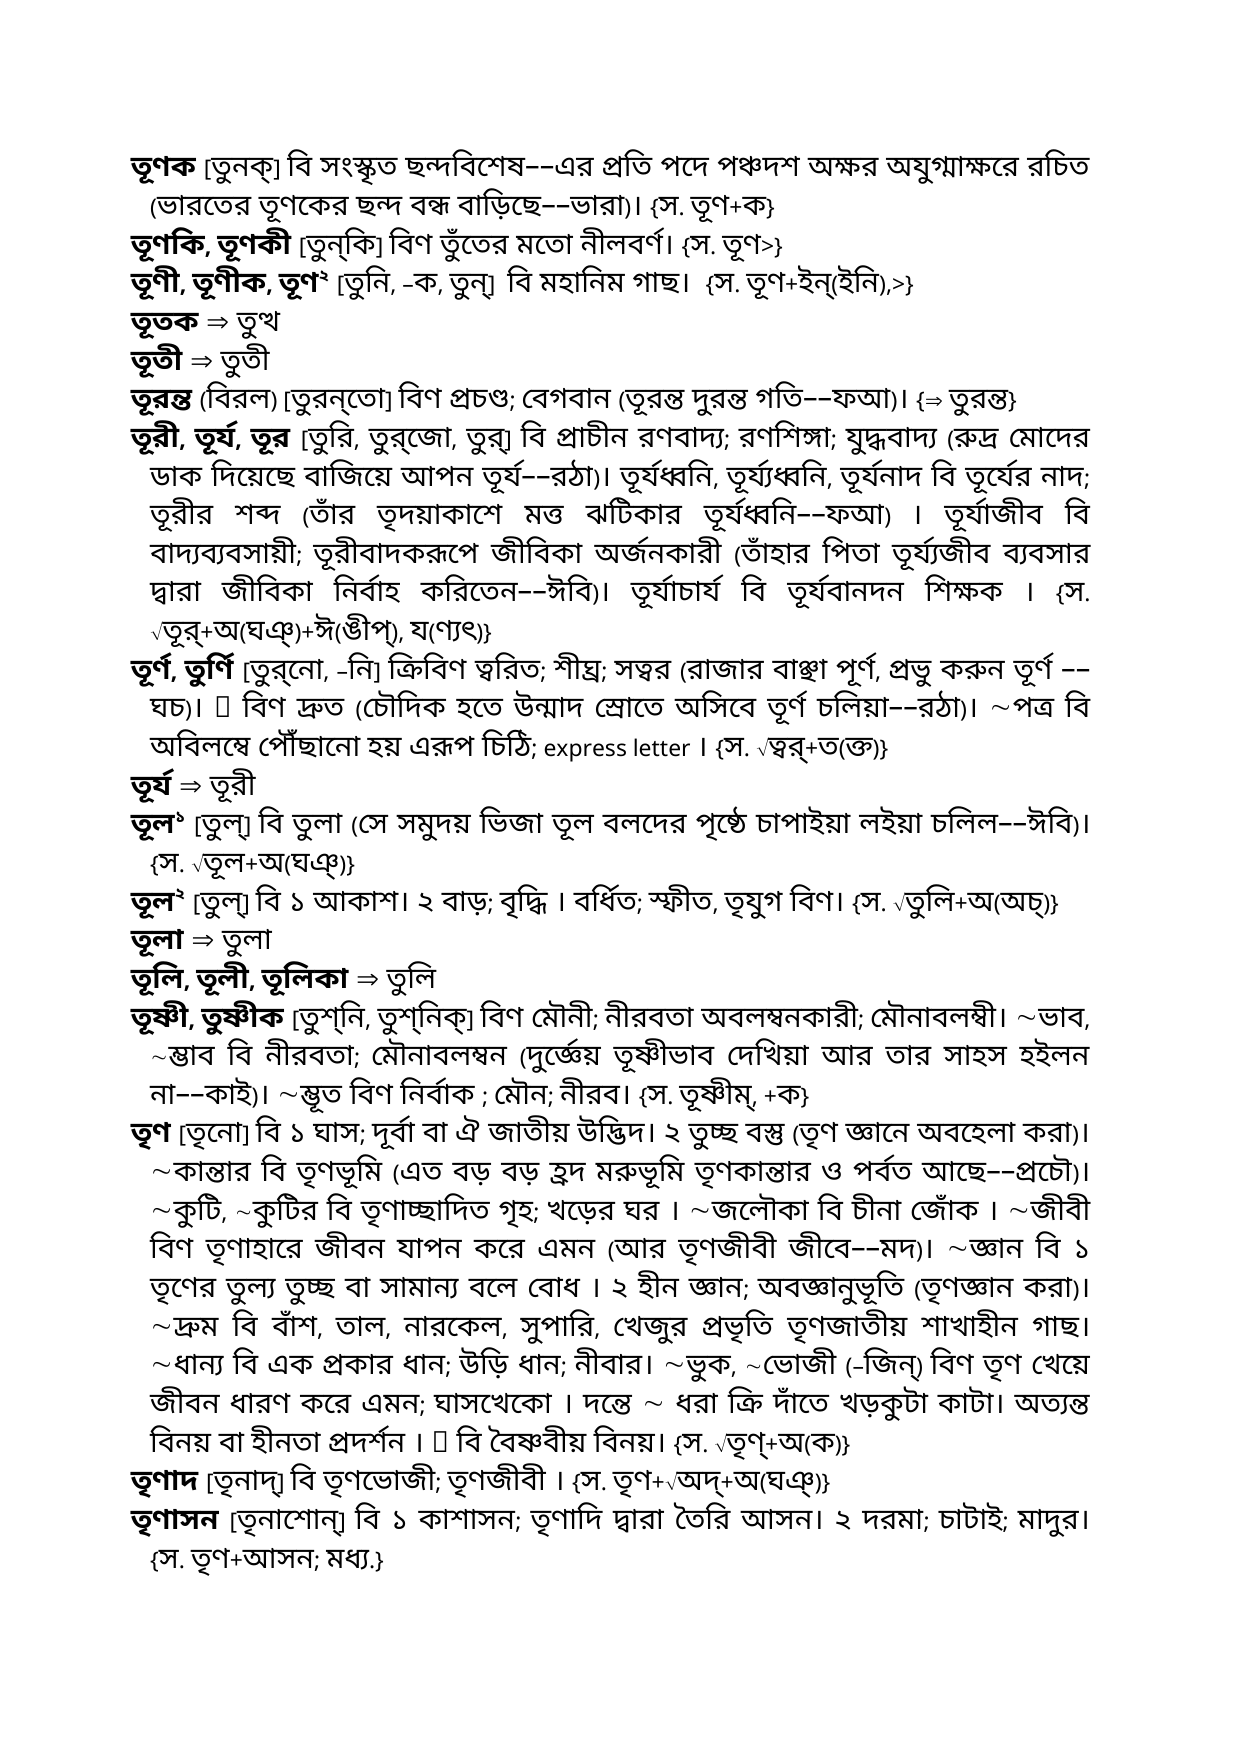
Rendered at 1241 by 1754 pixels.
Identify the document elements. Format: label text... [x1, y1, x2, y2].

text তূণকি, তূণকী [তুন্‌কি] বিণ তুঁতের মতো নীলবর্ণ। {স. তূণ>} [131, 227, 1090, 266]
text তূর্ণ, তুর্ণি [তুর্‌নো, –নি] ক্রিবিণ ত্বরিত; শীঘ্র; সত্বর (রাজার বাঞ্ছা পূর্ণ, প্রভু করুন তূর্ণ ––ঘচ)। বিণ দ্রুত (চৌদিক হতে উন্মাদ স্রোতে অসিবে তূর্ণ চলিয়া––রঠা)। পত্র বি অবিলম্বে পৌঁছানো হয় এরূপ চিঠি; express letter । {স. ত্বর্‌+ত(ক্ত)} [131, 652, 1090, 768]
text তৃণাদ [তৃনাদ্‌] বি তৃণভোজী; তৃণজীবী । {স. তৃণ+অদ্‌+অ(ঘঞ্‌)} [131, 1464, 1090, 1503]
text তূর্য তূরী [131, 768, 1090, 807]
text তূণী, তূণীক, তূণ২ [তুনি, –ক, তুন্‌] বি মহানিম গাছ। {স. তূণ+ইন্‌(ইনি),>} [131, 266, 1090, 304]
text তৃণাসন [তৃনাশোন্‌] বি ১ কাশাসন; তৃণাদি দ্বারা তৈরি আসন। ২ দরমা; চাটাই; মাদুর। {স. তৃণ+আসন; মধ্য.} [131, 1503, 1090, 1580]
text তূতী তুতী [131, 343, 1090, 382]
text তূতক তুত্থ [131, 304, 1090, 343]
text তূল১ [তুল্‌] বি তুলা (সে সমুদয় ভিজা তূল বলদের পৃষ্ঠে চাপাইয়া লইয়া চলিল––ঈবি)। {স. তূল+অ(ঘঞ্‌)} [131, 807, 1090, 884]
text তূরী, তূর্য, তূর [তুরি, তুর্‌জো, তুর্‌] বি প্রাচীন রণবাদ্য; রণশিঙ্গা; যুদ্ধবাদ্য (রুদ্র মোদের ডাক দিয়েছে বাজিয়ে আপন তূর্য––রঠা)। তূর্যধ্বনি, তূর্য্যধ্বনি, তূর্যনাদ বি তূর্যের নাদ; তূরীর শব্দ (তাঁর তৃদয়াকাশে মত্ত ঝটিকার তূর্যধ্বনি––ফআ) । তূর্যাজীব বি বাদ্যব্যবসায়ী; তূরীবাদকরূপে জীবিকা অর্জনকারী (তাঁহার পিতা তূর্য্যজীব ব্যবসার দ্বারা জীবিকা নির্বাহ করিতেন––ঈবি)। তূর্যাচার্য বি তূর্যবানদন শিক্ষক । {স. তূর্‌+অ(ঘঞ্‌)+ঈ(ঙীপ্‌), য(ণ্যৎ)} [131, 421, 1090, 652]
text তূলা তুলা [131, 923, 1090, 962]
text তৃণ [তৃনো] বি ১ ঘাস; দূর্বা বা ঐ জাতীয় উদ্ভিদ। ২ তুচ্ছ বস্তু (তৃণ জ্ঞানে অবহেলা করা)। কান্তার বি তৃণভূমি (এত বড় বড় হ্রদ মরুভূমি তৃণকান্তার ও পর্বত আছে––প্রচৌ)। কুটি, কুটির বি তৃণাচ্ছাদিত গৃহ; খড়ের ঘর । জলৌকা বি চীনা জোঁক । জীবী বিণ তৃণাহারে জীবন যাপন করে এমন (আর তৃণজীবী জীবে––মদ)। জ্ঞান বি ১ তৃণের তুল্য তুচ্ছ বা সামান্য বলে বোধ । ২ হীন জ্ঞান; অবজ্ঞানুভূতি (তৃণজ্ঞান করা)। দ্রুম বি বাঁশ, তাল, নারকেল, সুপারি, খেজুর প্রভৃতি তৃণজাতীয় শাখাহীন গাছ। ধান্য বি এক প্রকার ধান; উড়ি ধান; নীবার। ভুক, ভোজী (–জিন্‌) বিণ তৃণ খেয়ে জীবন ধারণ করে এমন; ঘাসখেকো । দন্তে ধরা ক্রি দাঁতে খড়কুটা কাটা। অত্যন্ত বিনয় বা হীনতা প্রদর্শন । বি বৈষ্ণবীয় বিনয়। {স. তৃণ্‌+অ(ক)} [131, 1116, 1090, 1464]
text তূরন্ত (বিরল) [তুরন্‌তো] বিণ প্রচণ্ড; বেগবান (তূরন্ত দুরন্ত গতি––ফআ)। { তুরন্ত} [131, 382, 1090, 421]
text তূলি, তূলী, তূলিকা তুলি [131, 962, 1090, 1000]
text তূষ্ণী, তুষ্ণীক [তুশ্‌নি, তুশ্‌নিক্‌] বিণ মৌনী; নীরবতা অবলম্বনকারী; মৌনাবলম্বী। ভাব, ম্ভাব বি নীরবতা; মৌনাবলম্বন (দুর্জ্ঞেয় তূষ্ণীভাব দেখিয়া আর তার সাহস হইলন না––কাই)। ম্ভূত বিণ নির্বাক ; মৌন; নীরব। {স. তূষ্ণীম্‌, +ক} [131, 1000, 1090, 1116]
text তূণক [তুনক্‌] বি সংস্কৃত ছন্দবিশেষ––এর প্রতি পদে পঞ্চদশ অক্ষর অযুগ্মাক্ষরে রচিত (ভারতের তূণকের ছন্দ বন্ধ বাড়িছে––ভারা)। {স. তূণ+ক} [131, 150, 1090, 227]
text তূল২ [তুল্‌] বি ১ আকাশ। ২ বাড়; বৃদ্ধি । বর্ধিত; স্ফীত, তৃযুগ বিণ। {স. তুলি+অ(অচ্‌)} [131, 884, 1090, 923]
